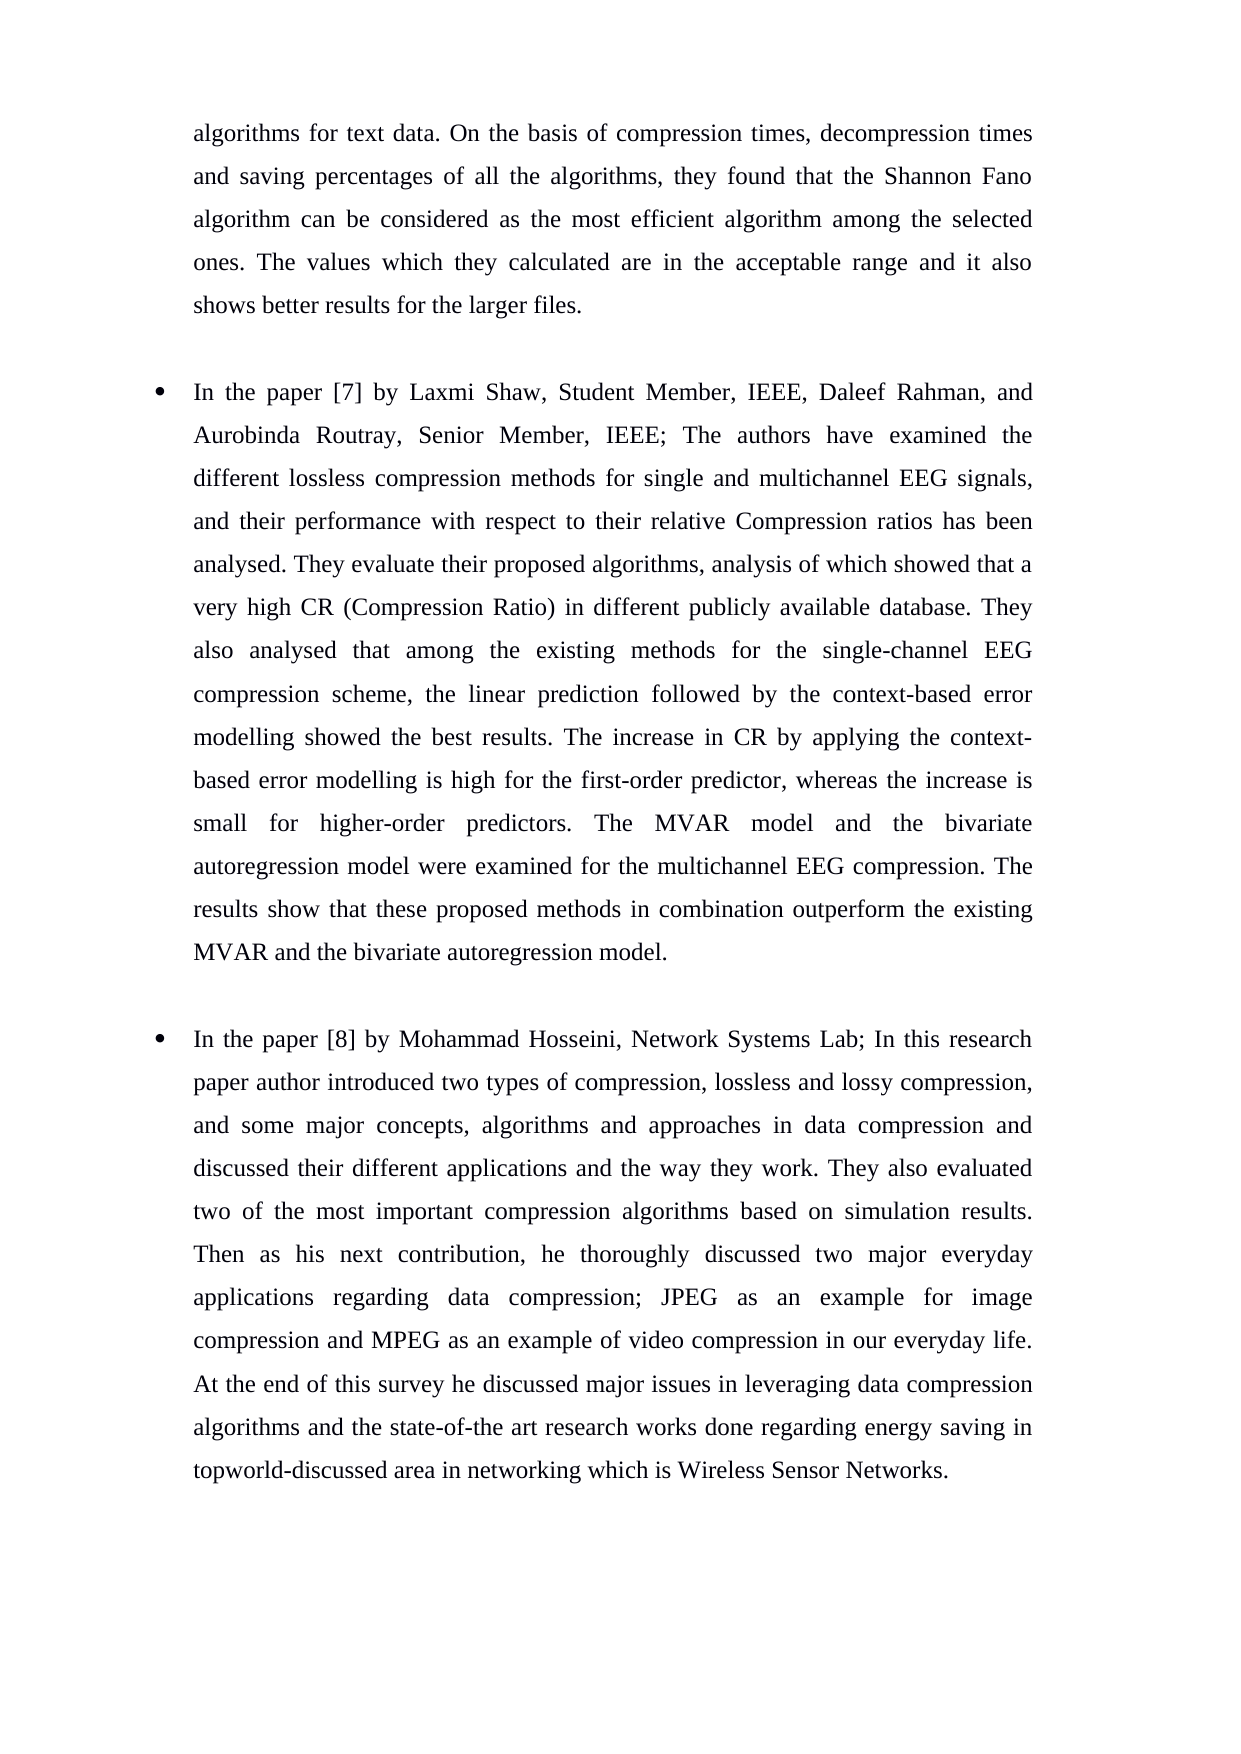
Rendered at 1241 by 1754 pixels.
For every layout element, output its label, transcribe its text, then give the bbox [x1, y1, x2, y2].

list In the paper [7] by Laxmi Shaw, Student Member, IEEE, Daleef Rahman, and Aurobinda Routray, Senior Member, IEEE; The authors have examined the different lossless compression methods for single and multichannel EEG signals, and their performance with respect to their relative Compression ratios has been analysed. They evaluate their proposed algorithms, analysis of which showed that a very high CR (Compression Ratio) in different publicly available database. They also analysed that among the existing methods for the single-channel EEG compression scheme, the linear prediction followed by the context-based error modelling showed the best results. The increase in CR by applying the context-based error modelling is high for the first-order predictor, whereas the increase is small for higher-order predictors. The MVAR model and the bivariate autoregression model were examined for the multichannel EEG compression. The results show that these proposed methods in combination outperform the existing MVAR and the bivariate autoregression model. [156, 377, 1034, 966]
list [156, 118, 1034, 319]
list In the paper [8] by Mohammad Hosseini, Network Systems Lab; In this research paper author introduced two types of compression, lossless and lossy compression, and some major concepts, algorithms and approaches in data compression and discussed their different applications and the way they work. They also evaluated two of the most important compression algorithms based on simulation results. Then as his next contribution, he thoroughly discussed two major everyday applications regarding data compression; JPEG as an example for image compression and MPEG as an example of video compression in our everyday life. At the end of this survey he discussed major issues in leveraging data compression algorithms and the state-of-the art research works done regarding energy saving in topworld-discussed area in networking which is Wireless Sensor Networks. [156, 1024, 1034, 1484]
